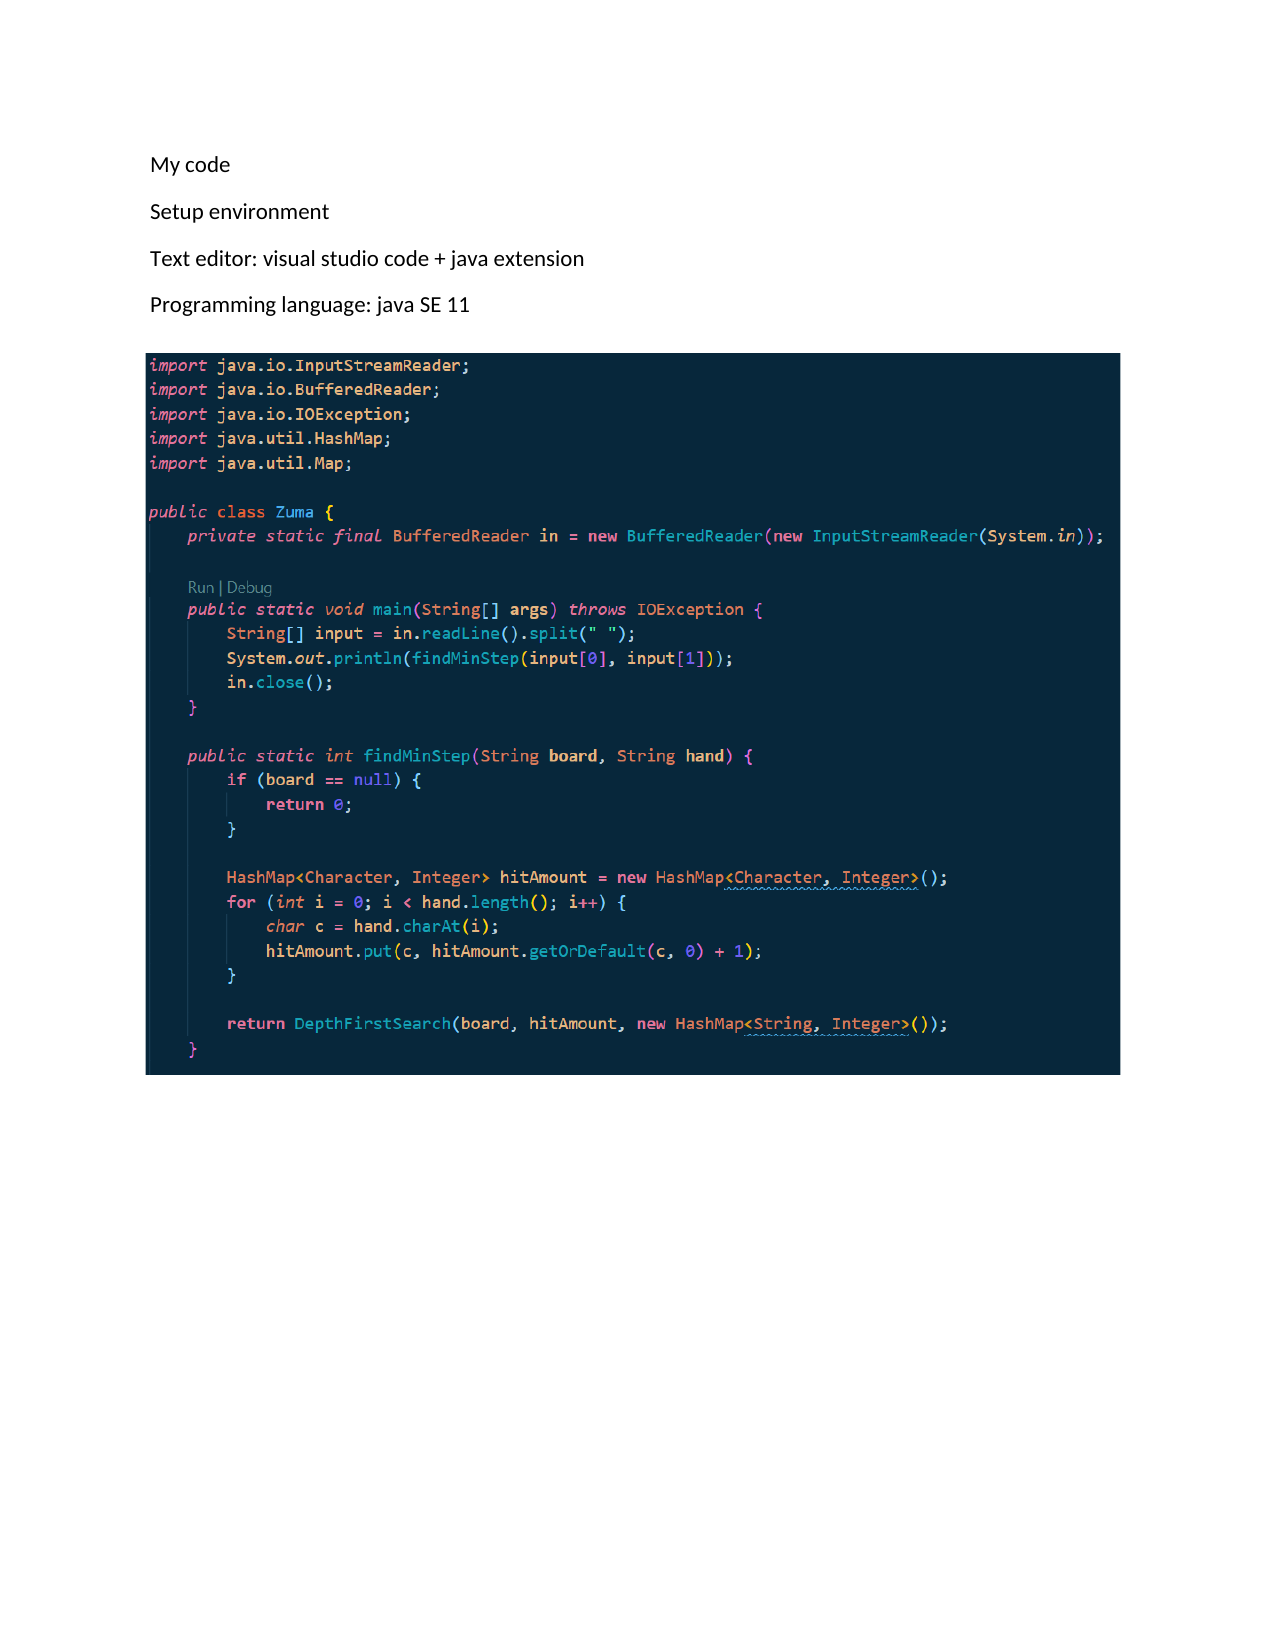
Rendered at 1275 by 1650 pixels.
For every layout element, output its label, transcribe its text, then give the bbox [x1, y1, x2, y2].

text Text editor: visual studio code + java extension [150, 244, 1125, 272]
picture [145, 353, 1121, 1075]
text Setup environment [150, 197, 1125, 225]
text My code [150, 150, 1125, 178]
text Programming language: java SE 11 [150, 291, 1125, 319]
